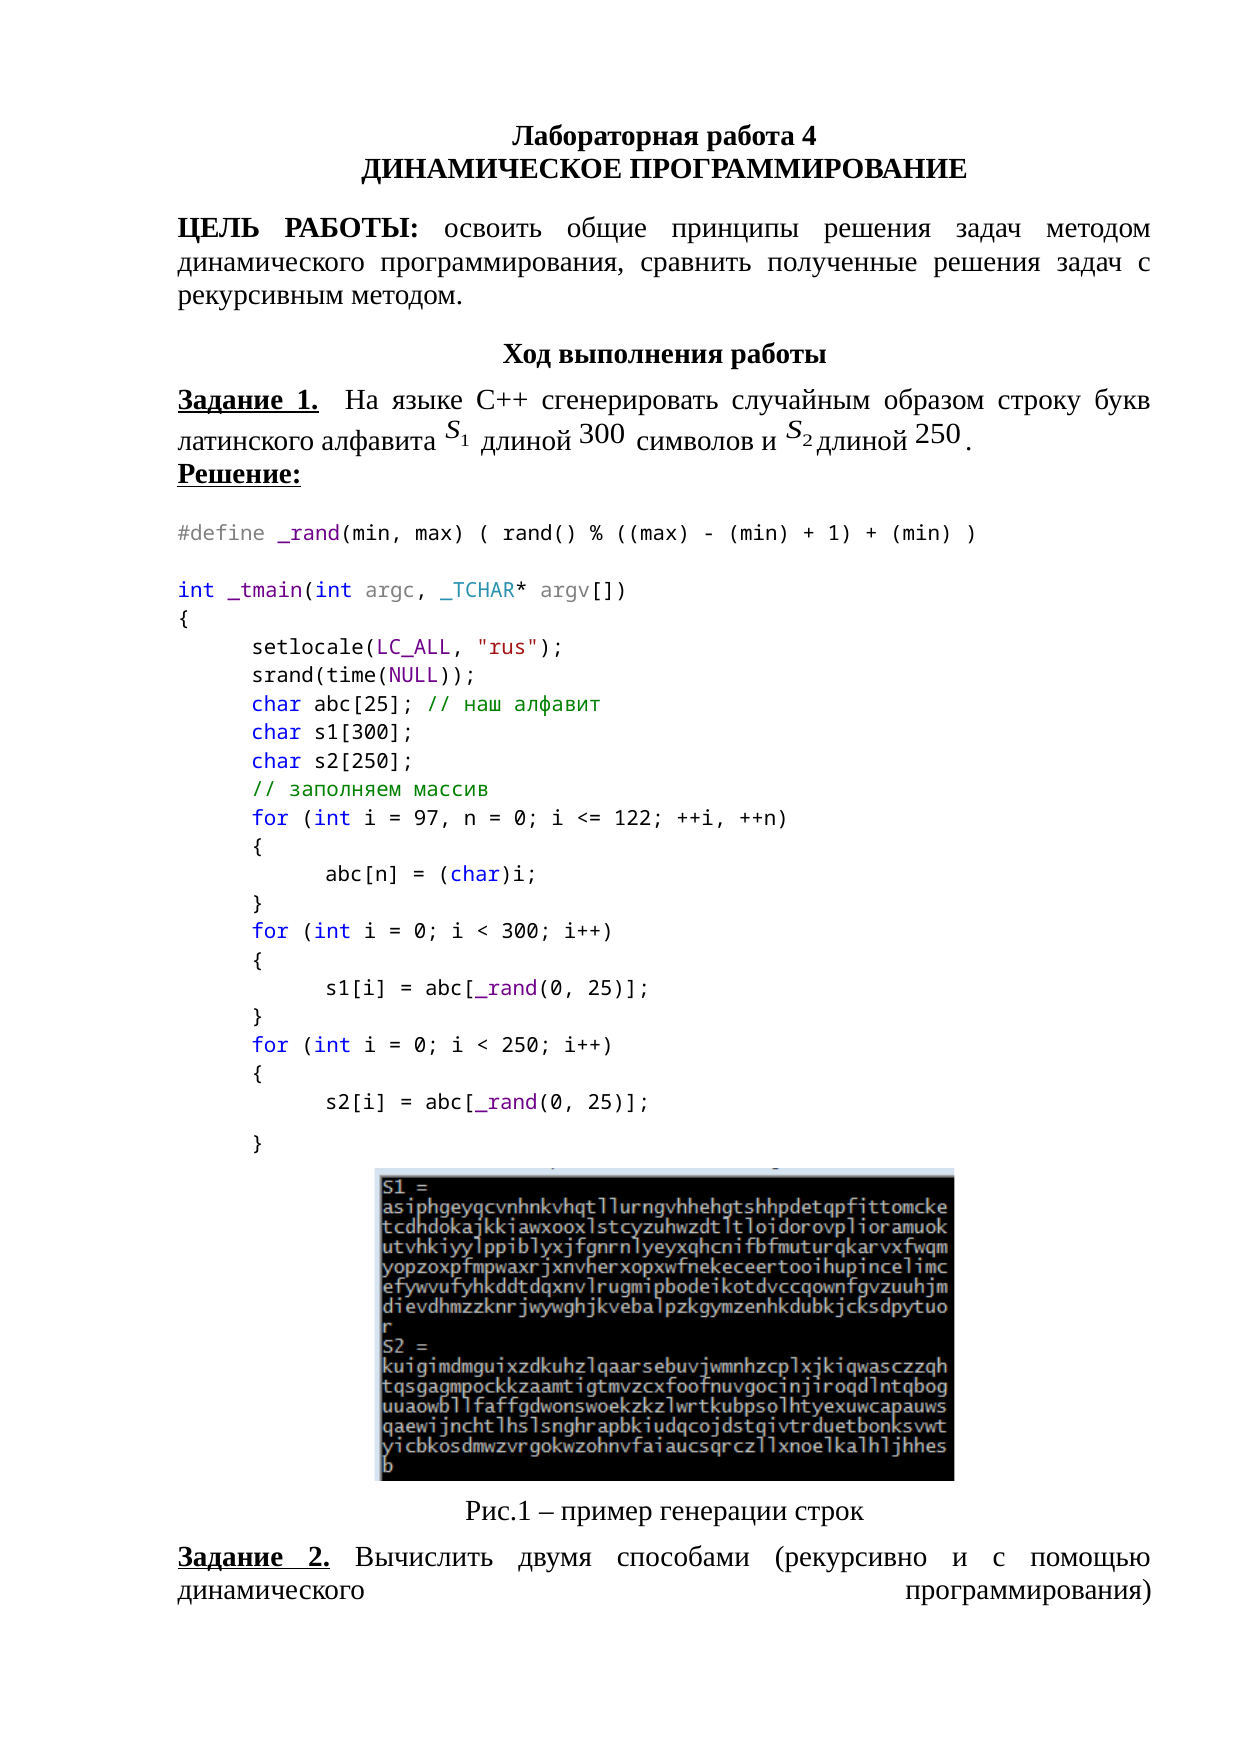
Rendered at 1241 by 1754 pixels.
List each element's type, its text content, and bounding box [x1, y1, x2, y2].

text for (int i = 0; i < 250; i++) [177, 1030, 1152, 1058]
text s1[i] = abc[_rand(0, 25)]; [177, 973, 1152, 1002]
text char s1[300]; [177, 717, 1152, 746]
text Задание 1. На языке С++ сгенерировать случайным образом строку букв латинского алфавита длиной символов и длиной . [177, 382, 1152, 457]
text char s2[250]; [177, 746, 1152, 774]
text for (int i = 0; i < 300; i++) [177, 916, 1152, 945]
picture [374, 1168, 955, 1481]
text Ход выполнения работы [177, 336, 1152, 369]
text // заполняем массив [177, 774, 1152, 803]
text s2[i] = abc[_rand(0, 25)]; [177, 1087, 1152, 1115]
text #define _rand(min, max) ( rand() % ((max) - (min) + 1) + (min) ) [177, 518, 1152, 547]
text } [177, 888, 1152, 916]
text { [177, 945, 1152, 973]
text for (int i = 97, n = 0; i <= 122; ++i, ++n) [177, 803, 1152, 831]
text } [177, 1002, 1152, 1030]
text Рис.1 – пример генерации строк [177, 1493, 1152, 1526]
text Решение: [177, 457, 1152, 518]
text setlocale(LC_ALL, "rus"); [177, 632, 1152, 660]
text { [177, 831, 1152, 859]
text { [177, 1058, 1152, 1087]
text ДИНАМИЧЕСКОЕ ПРОГРАММИРОВАНИЕ [177, 152, 1152, 185]
text } [177, 1128, 1152, 1156]
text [177, 1539, 1152, 1606]
text srand(time(NULL)); [177, 660, 1152, 689]
text ЦЕЛЬ РАБОТЫ: освоить общие принципы решения задач методом динамического программирования, сравнить полученные решения задач с рекурсивным методом. [177, 210, 1152, 311]
text char abc[25]; // наш алфавит [177, 689, 1152, 717]
text abc[n] = (char)i; [177, 859, 1152, 888]
text { [177, 603, 1152, 632]
text int _tmain(int argc, _TCHAR* argv[]) [177, 575, 1152, 603]
text Лабораторная работа 4 [177, 118, 1152, 152]
